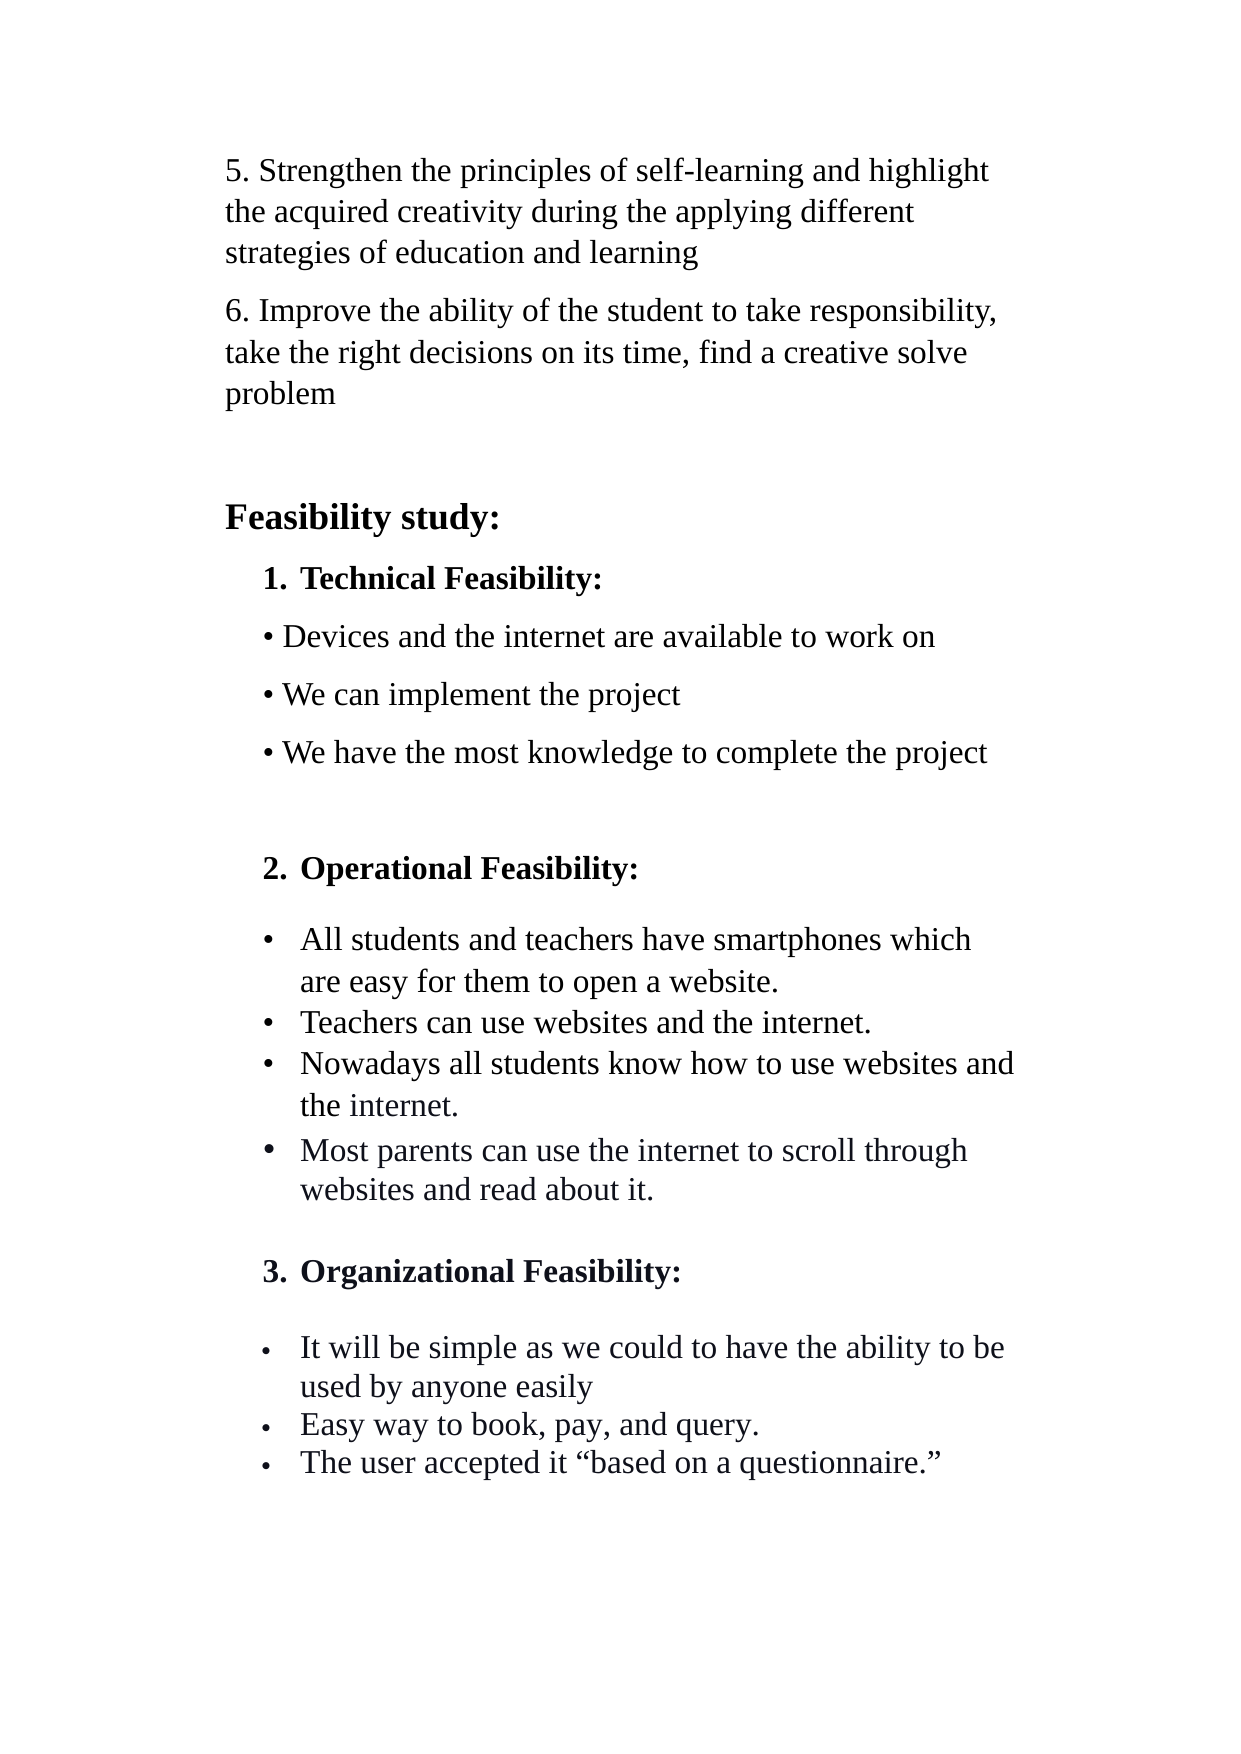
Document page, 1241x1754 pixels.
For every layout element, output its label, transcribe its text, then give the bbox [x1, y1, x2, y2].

list Operational Feasibility: [262, 848, 1015, 886]
list Technical Feasibility: [262, 558, 1015, 596]
text Feasibility study: [225, 495, 1015, 538]
text 5. Strengthen the principles of self-learning and highlight the acquired creativity during the applying different strategies of education and learning [225, 150, 1015, 271]
list Organizational Feasibility: [262, 1251, 1015, 1289]
text 6. Improve the ability of the student to take responsibility, take the right decisions on its time, find a creative solve problem [225, 291, 1015, 412]
list All students and teachers have smartphones which are easy for them to open a website. [262, 919, 1015, 999]
list Nowadays all students know how to use websites and the internet. [262, 1044, 1015, 1123]
list Easy way to book, pay, and query. [262, 1404, 1015, 1443]
text • We can implement the project [262, 674, 1015, 712]
list Teachers can use websites and the internet. [262, 1002, 1015, 1041]
list It will be simple as we could to have the ability to be used by anyone easily [262, 1328, 1015, 1404]
list Most parents can use the internet to scroll through websites and read about it. [262, 1126, 1015, 1208]
text • Devices and the internet are available to work on [262, 616, 1015, 654]
text • We have the most knowledge to complete the project [262, 732, 1015, 770]
list The user accepted it “based on a questionnaire.” [262, 1443, 1015, 1481]
